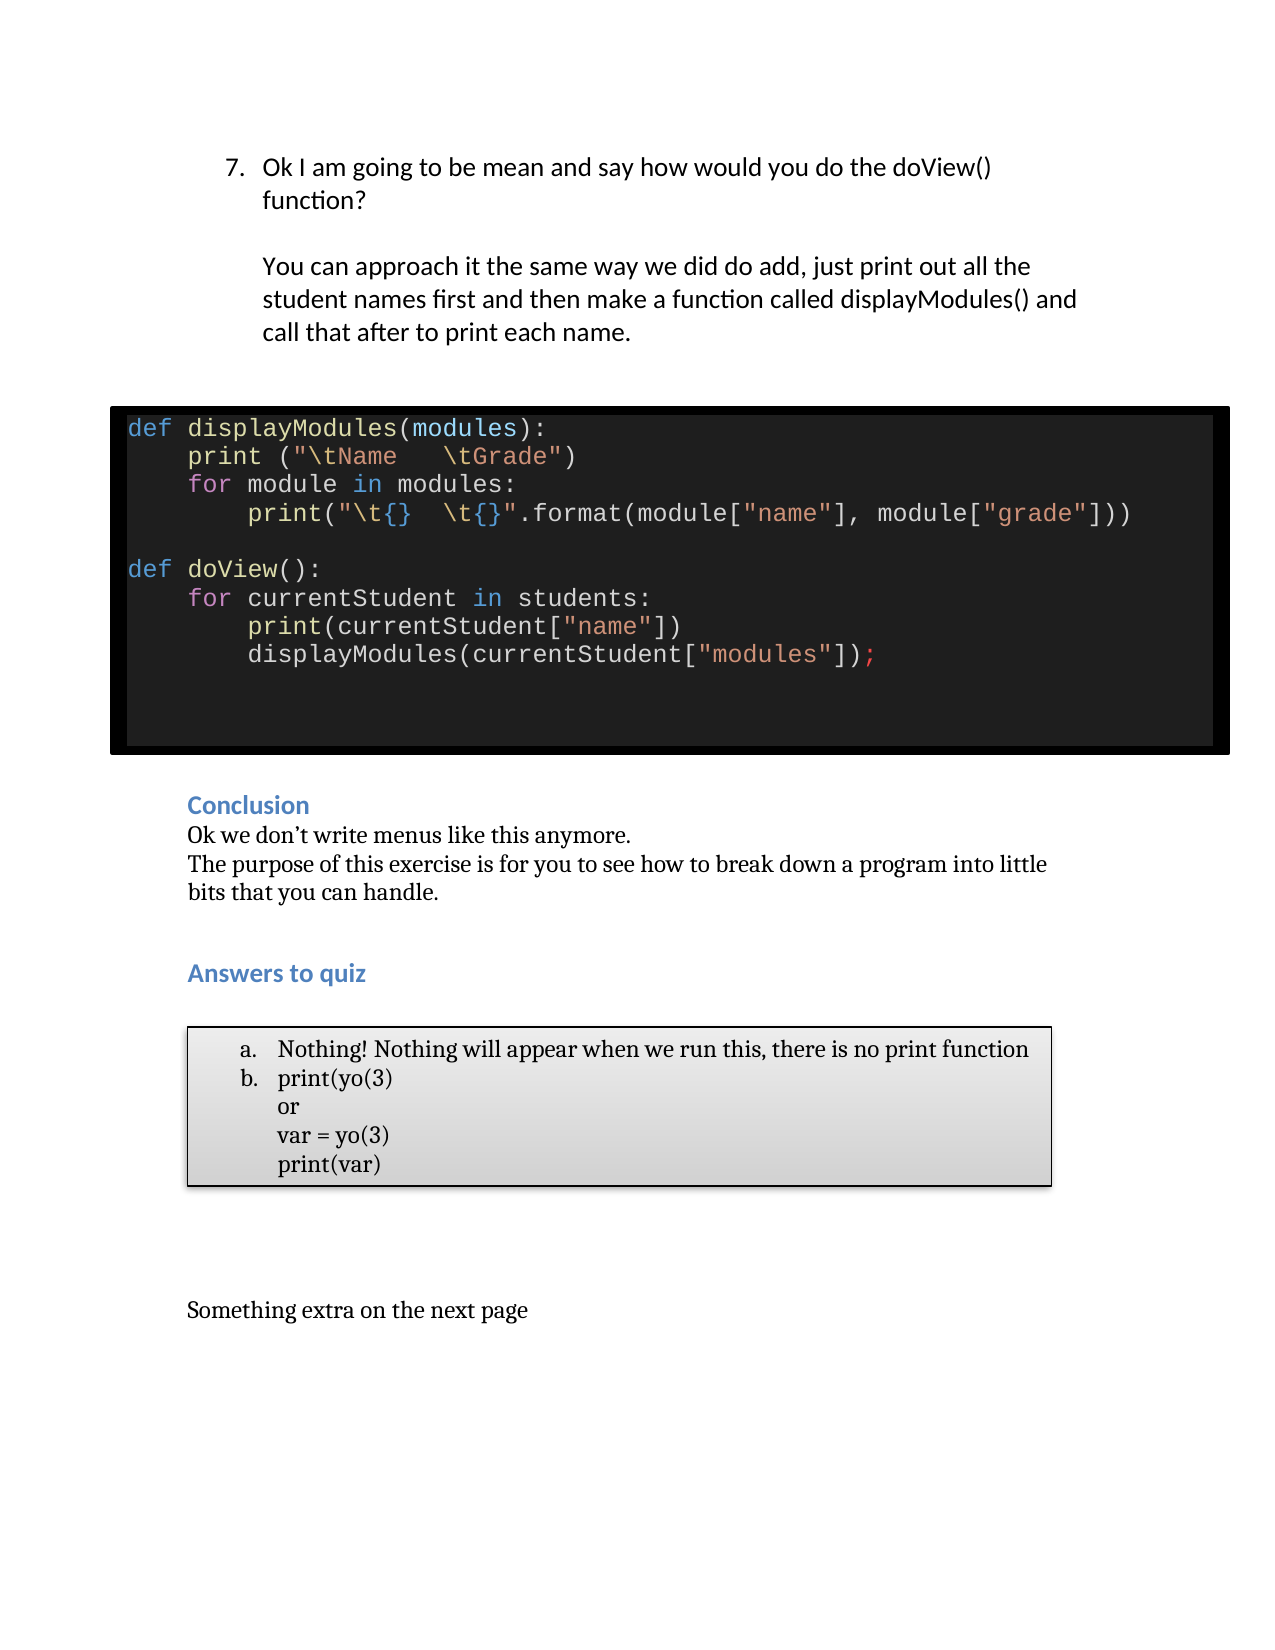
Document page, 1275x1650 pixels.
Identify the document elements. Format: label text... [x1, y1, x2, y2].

text Something extra on the next page [187, 1296, 1087, 1325]
subtitle Conclusion [187, 755, 1087, 821]
subtitle Answers to quiz [187, 957, 1087, 990]
text You can approach it the same way we did do add, just print out all the student names first and then make a function called displayModules() and call that after to print each name. [262, 249, 1087, 348]
text The purpose of this exercise is for you to see how to break down a program into little bits that you can handle. [187, 849, 1087, 907]
list Ok I am going to be mean and say how would you do the doView() function? [225, 150, 1087, 216]
text Ok we don’t write menus like this anymore. [187, 821, 1087, 849]
